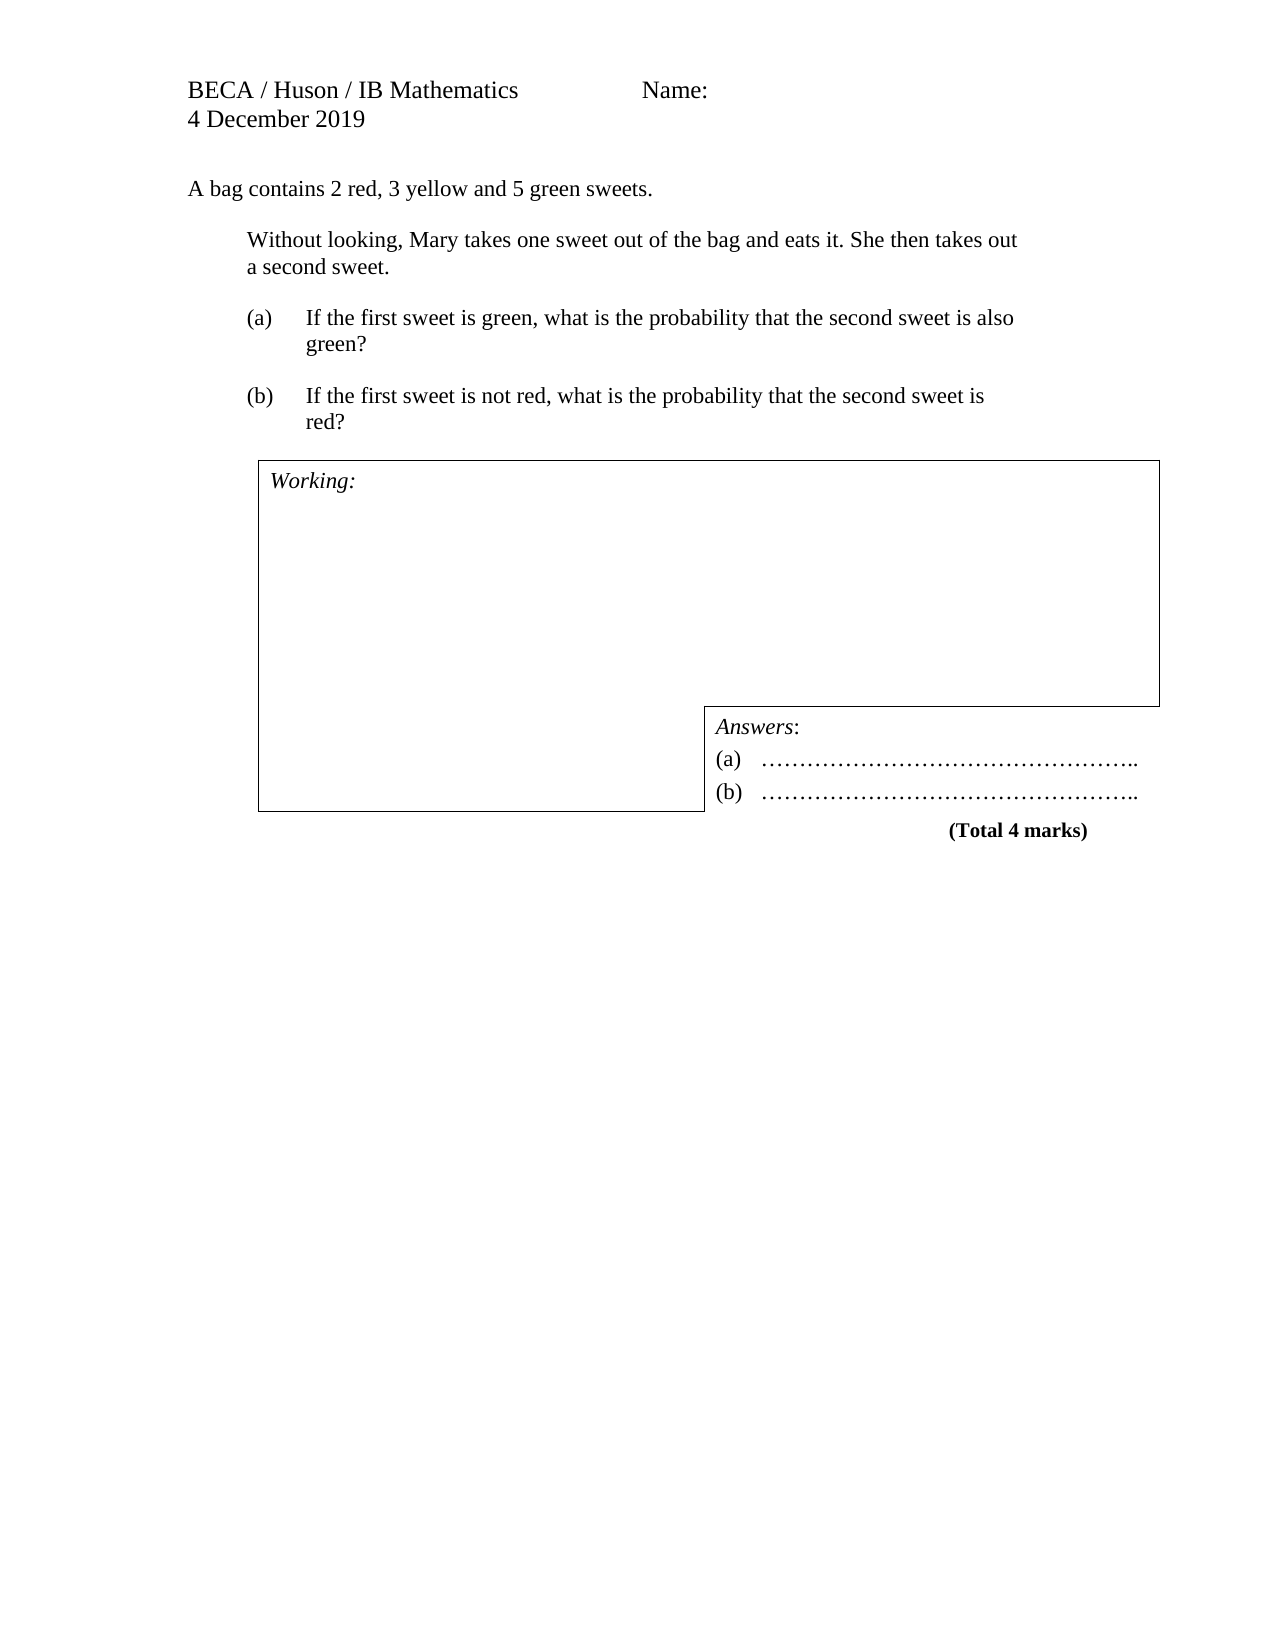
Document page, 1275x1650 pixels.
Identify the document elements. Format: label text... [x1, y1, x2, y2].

text A bag contains 2 red, 3 yellow and 5 green sweets. [187, 175, 1028, 201]
text (Total 4 marks) [187, 818, 1087, 842]
table_header Working: [259, 461, 704, 706]
table_cell Answers: (a) ………………………………………….. (b) ………………………………………….. [705, 707, 1159, 811]
text (b) If the first sweet is not red, what is the probability that the second sweet is red? [247, 382, 1028, 434]
text Without looking, Mary takes one sweet out of the bag and eats it. She then takes out a second sweet. [187, 226, 1028, 279]
table_cell [259, 706, 704, 811]
table_header [704, 461, 1159, 706]
text (a) If the first sweet is green, what is the probability that the second sweet is also green? [247, 304, 1028, 357]
